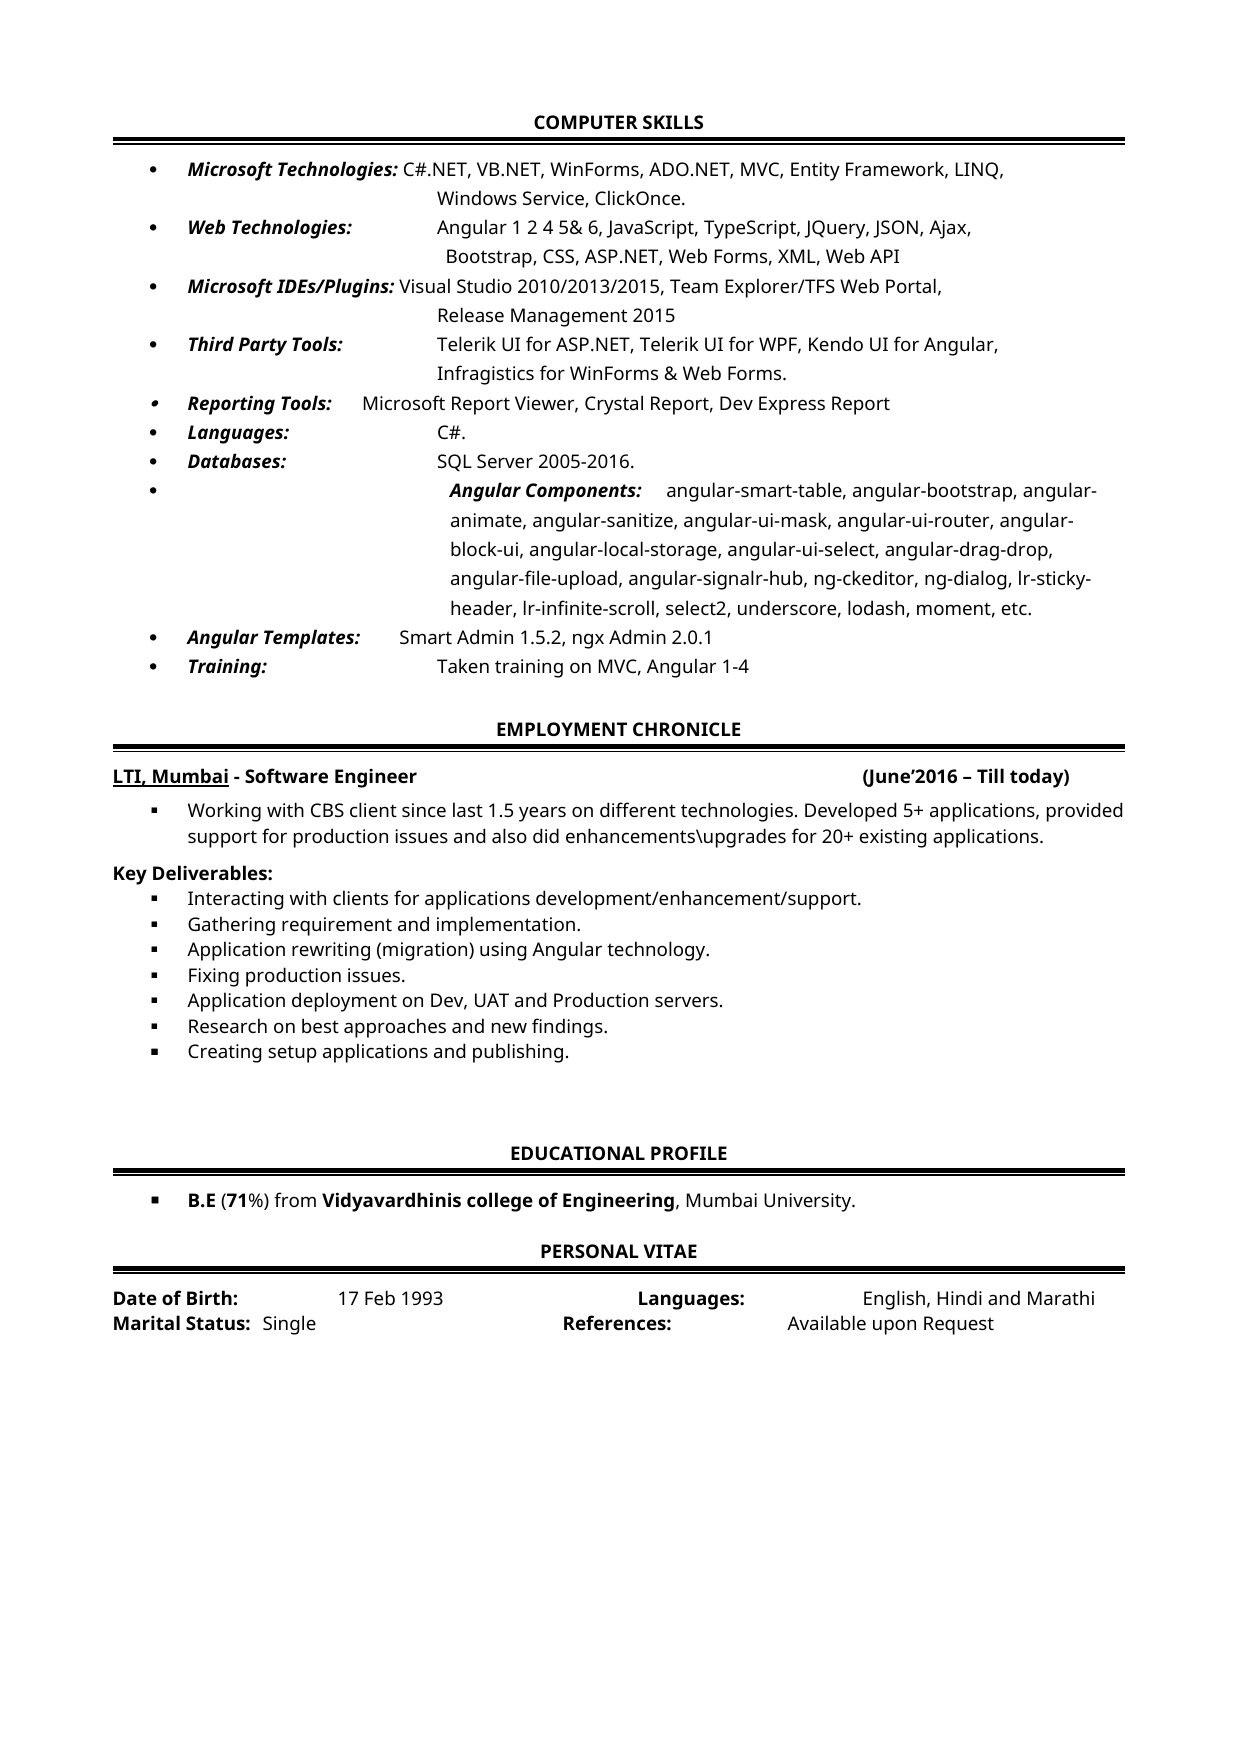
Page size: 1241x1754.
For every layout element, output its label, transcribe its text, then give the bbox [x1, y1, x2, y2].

list Angular Components: angular-smart-table, angular-bootstrap, angular-animate, angular-sanitize, angular-ui-mask, angular-ui-router, angular-block-ui, angular-local-storage, angular-ui-select, angular-drag-drop, angular-file-upload, angular-signalr-hub, ng-ckeditor, ng-dialog, lr-sticky-header, lr-infinite-scroll, select2, underscore, lodash, moment, etc. [150, 478, 1125, 620]
list Application deployment on Dev, UAT and Production servers. [150, 987, 1125, 1013]
list Third Party Tools: Telerik UI for ASP.NET, Telerik UI for WPF, Kendo UI for Angular, [150, 331, 1125, 357]
list Creating setup applications and publishing. [150, 1038, 1125, 1064]
list Reporting Tools: Microsoft Report Viewer, Crystal Report, Dev Express Report [150, 390, 1125, 416]
text Windows Service, ClickOnce. [412, 185, 1143, 211]
list Angular Templates: Smart Admin 1.5.2, ngx Admin 2.0.1 [150, 624, 1125, 650]
text EDUCATIONAL PROFILE [112, 1141, 1125, 1176]
list Gathering requirement and implementation. [150, 911, 1125, 936]
list Microsoft IDEs/Plugins: Visual Studio 2010/2013/2015, Team Explorer/TFS Web Portal, [150, 273, 1125, 298]
list Databases: SQL Server 2005-2016. [150, 448, 1125, 474]
text EMPLOYMENT CHRONICLE [112, 717, 1125, 752]
list B.E (71%) from Vidyavardhinis college of Engineering, Mumbai University. [150, 1187, 1125, 1213]
text Date of Birth: 17 Feb 1993 Languages: English, Hindi and Marathi [112, 1285, 1125, 1311]
list Fixing production issues. [150, 962, 1125, 987]
text Infragistics for WinForms & Web Forms. [337, 361, 1125, 386]
text LTI, Mumbai - Software Engineer (June’2016 – Till today) [112, 763, 1125, 789]
list Working with CBS client since last 1.5 years on different technologies. Developed 5+ applications, provided support for production issues and also did enhancements\upgrades for 20+ existing applications. [150, 797, 1125, 848]
list Application rewriting (migration) using Angular technology. [150, 936, 1125, 962]
text PERSONAL VITAE [112, 1238, 1125, 1274]
text Bootstrap, CSS, ASP.NET, Web Forms, XML, Web API [441, 244, 1125, 269]
text Key Deliverables: [112, 860, 1125, 885]
text Release Management 2015 [412, 302, 1125, 328]
list Web Technologies: Angular 1 2 4 5& 6, JavaScript, TypeScript, JQuery, JSON, Ajax, [150, 214, 1125, 240]
list Research on best approaches and new findings. [150, 1013, 1125, 1038]
list Microsoft Technologies: C#.NET, VB.NET, WinForms, ADO.NET, MVC, Entity Framework, LINQ, [150, 156, 1125, 181]
list Languages: C#. [150, 419, 1125, 445]
text COMPUTER SKILLS [112, 109, 1125, 144]
list Interacting with clients for applications development/enhancement/support. [150, 885, 1125, 911]
text Marital Status: Single References: Available upon Request [112, 1311, 1125, 1336]
list Training: Taken training on MVC, Angular 1-4 [150, 653, 1125, 679]
